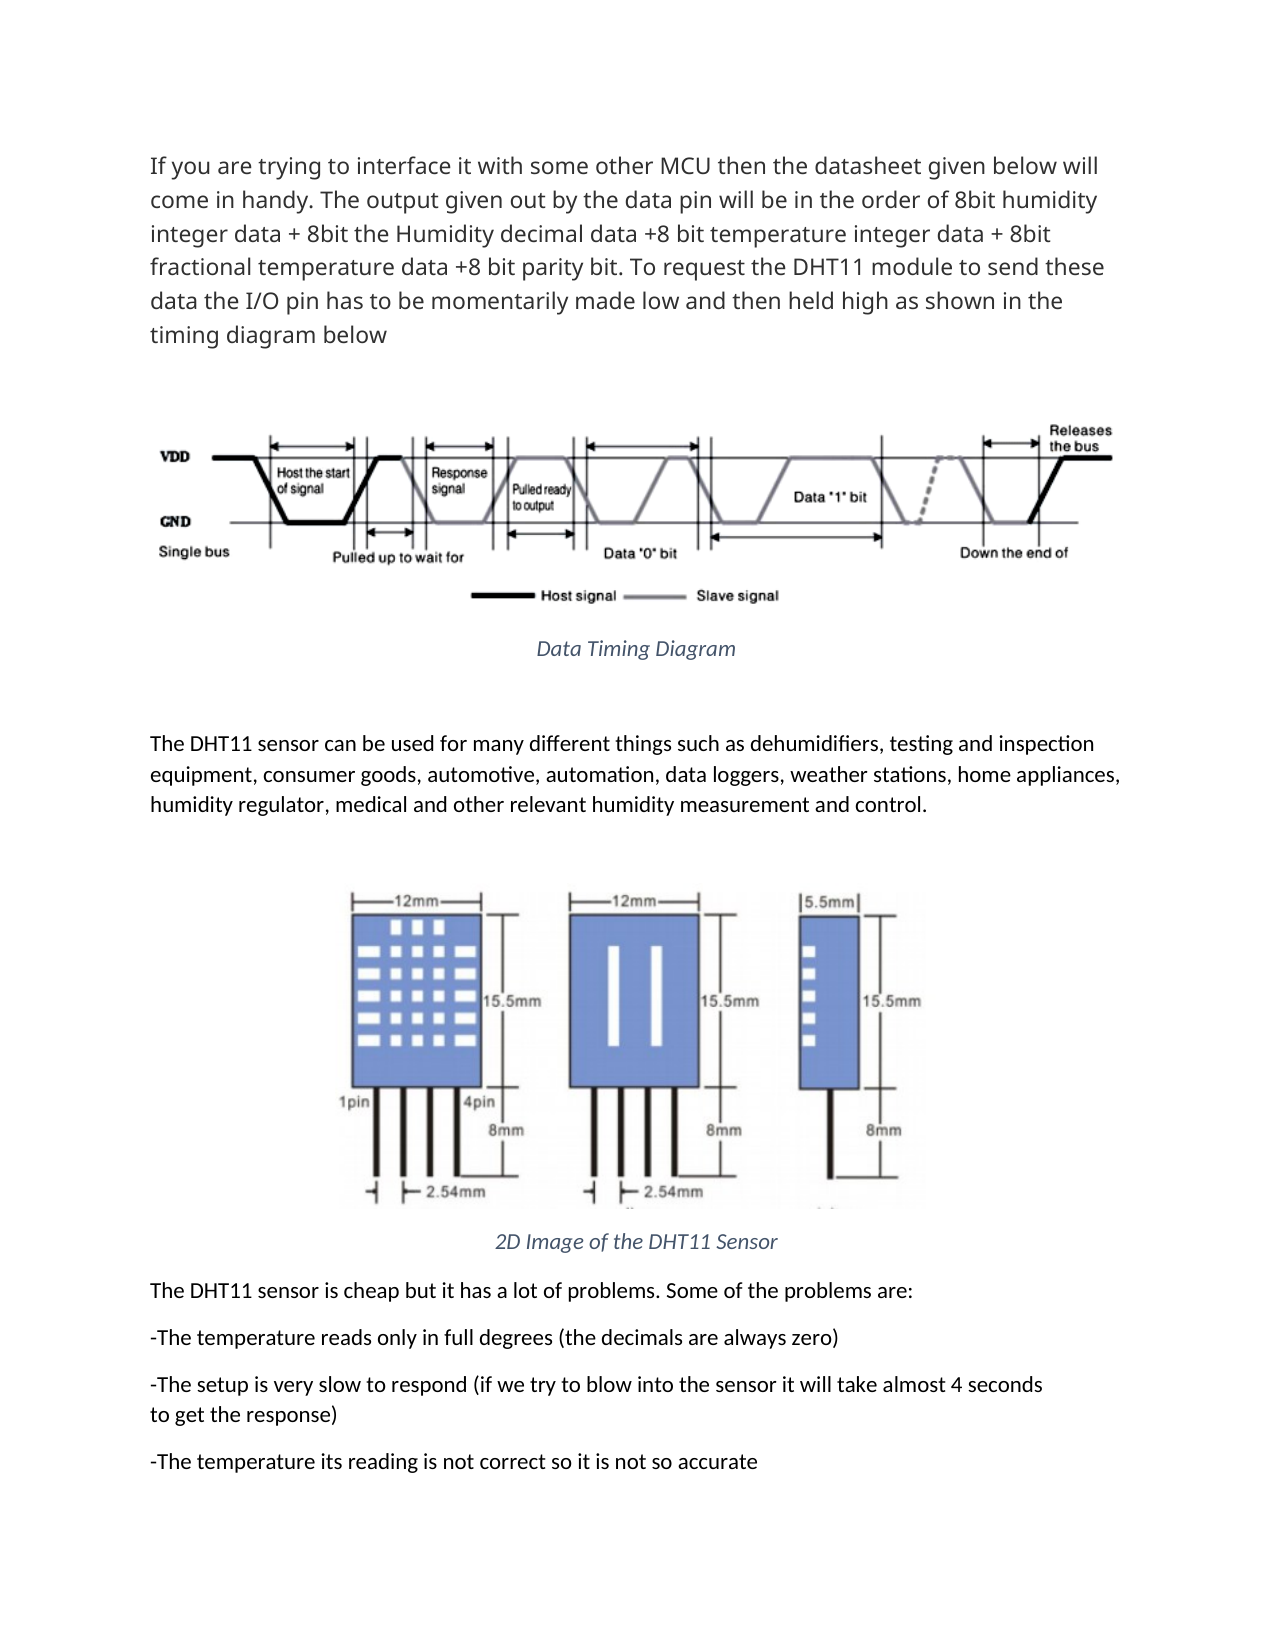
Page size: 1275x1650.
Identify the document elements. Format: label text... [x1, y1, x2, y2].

text If you are trying to interface it with some other MCU then the datasheet given below will come in handy. The output given out by the data pin will be in the order of 8bit humidity integer data + 8bit the Humidity decimal data +8 bit temperature integer data + 8bit fractional temperature data +8 bit parity bit. To request the DHT11 module to send these data the I/O pin has to be momentarily made low and then held high as shown in the timing diagram below [150, 150, 1125, 350]
text -The temperature its reading is not correct so it is not so accurate [150, 1447, 1125, 1475]
text 2D Image of the DHT11 Sensor [150, 1227, 1125, 1255]
picture [150, 419, 1125, 616]
picture [335, 883, 940, 1209]
text Data Timing Diagram [150, 634, 1125, 662]
text -The temperature reads only in full degrees (the decimals are always zero) [150, 1323, 1125, 1351]
text -The setup is very slow to respond (if we try to blow into the sensor it will take almost 4 seconds to get the response) [150, 1370, 1125, 1428]
text The DHT11 sensor can be used for many different things such as dehumidifiers, testing and inspection equipment, consumer goods, automotive, automation, data loggers, weather stations, home appliances, humidity regulator, medical and other relevant humidity measurement and control. [150, 729, 1125, 818]
text The DHT11 sensor is cheap but it has a lot of problems. Some of the problems are: [150, 1276, 1125, 1304]
